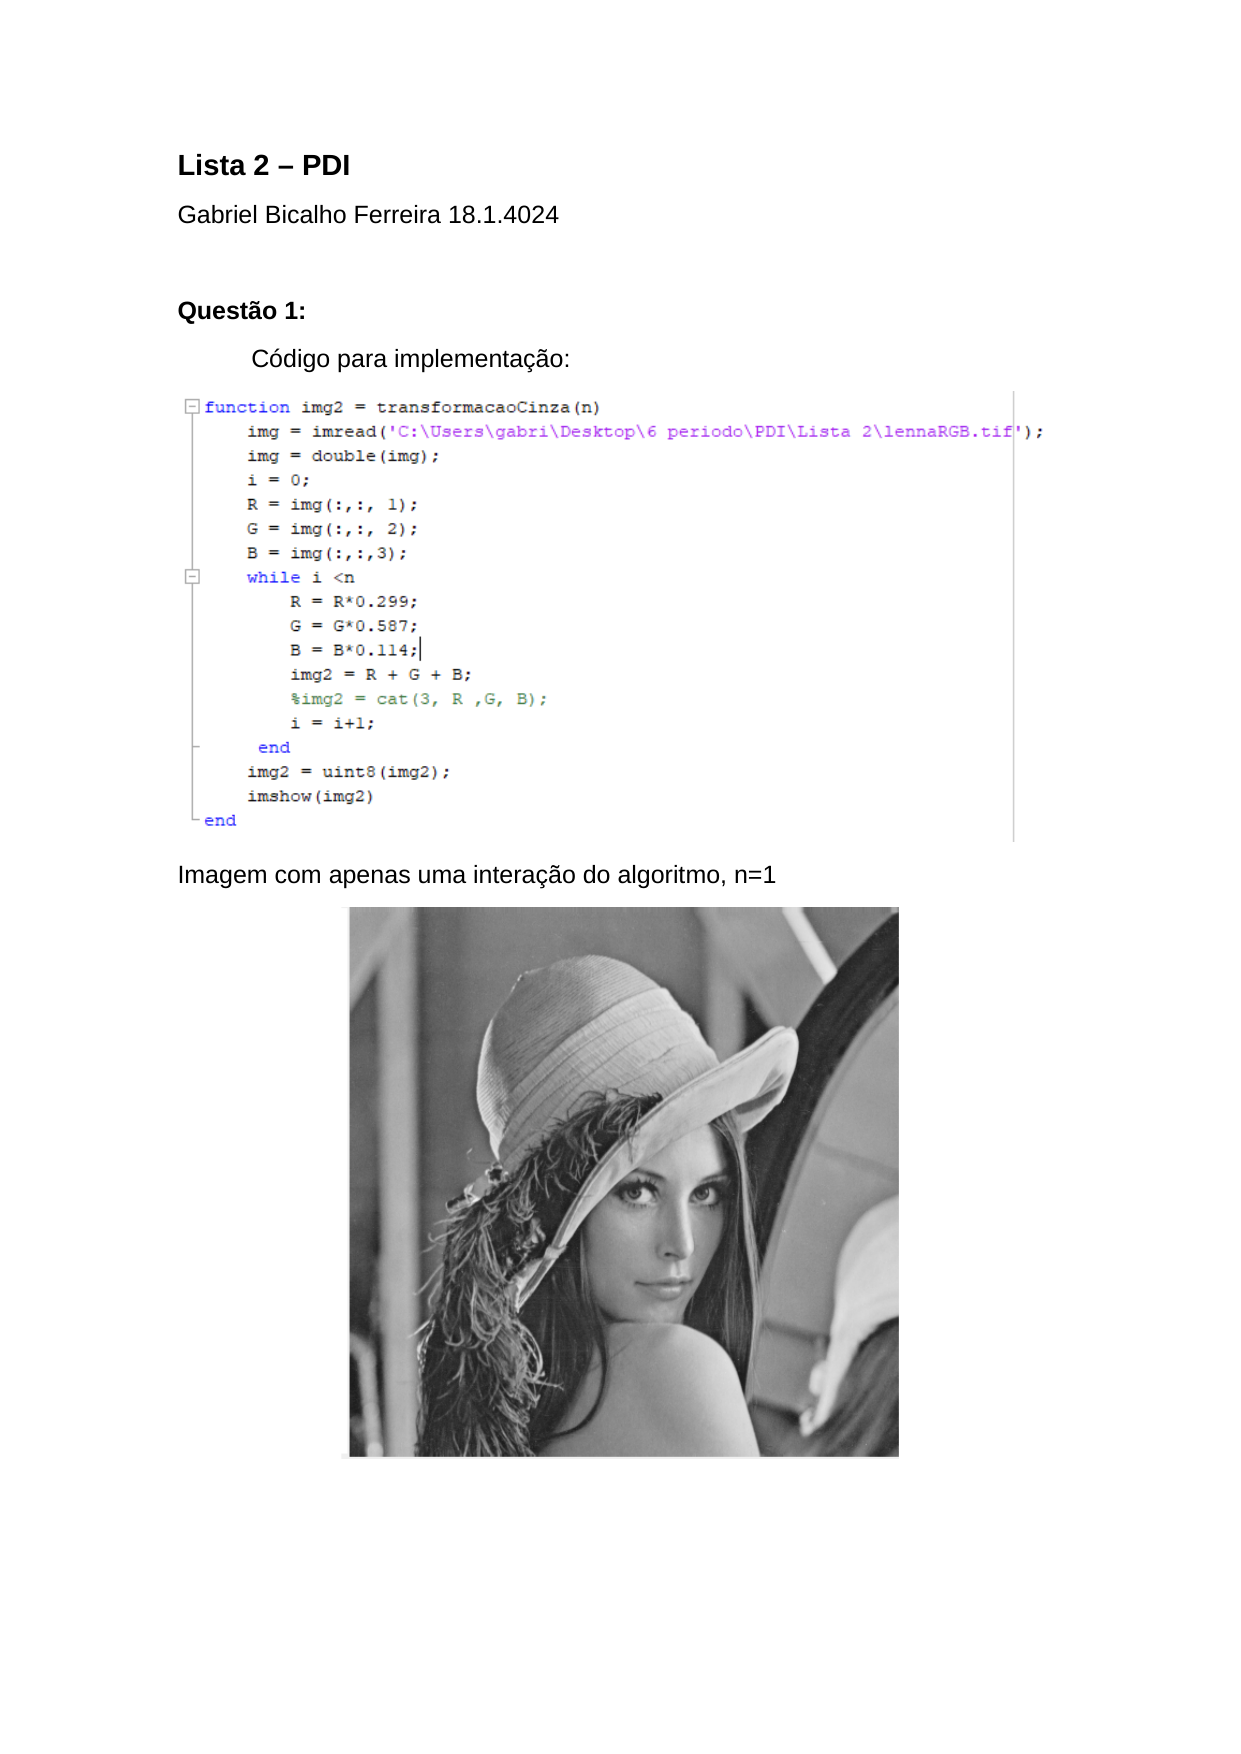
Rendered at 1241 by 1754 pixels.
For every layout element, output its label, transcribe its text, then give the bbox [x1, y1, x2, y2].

text Lista 2 – PDI [177, 148, 1063, 181]
text Código para implementação: [177, 343, 1063, 372]
text Gabriel Bicalho Ferreira 18.1.4024 [177, 200, 1063, 229]
text Imagem com apenas uma interação do algoritmo, n=1 [177, 860, 1063, 889]
picture [177, 391, 1063, 842]
text Questão 1: [177, 296, 1063, 324]
picture [341, 907, 899, 1459]
